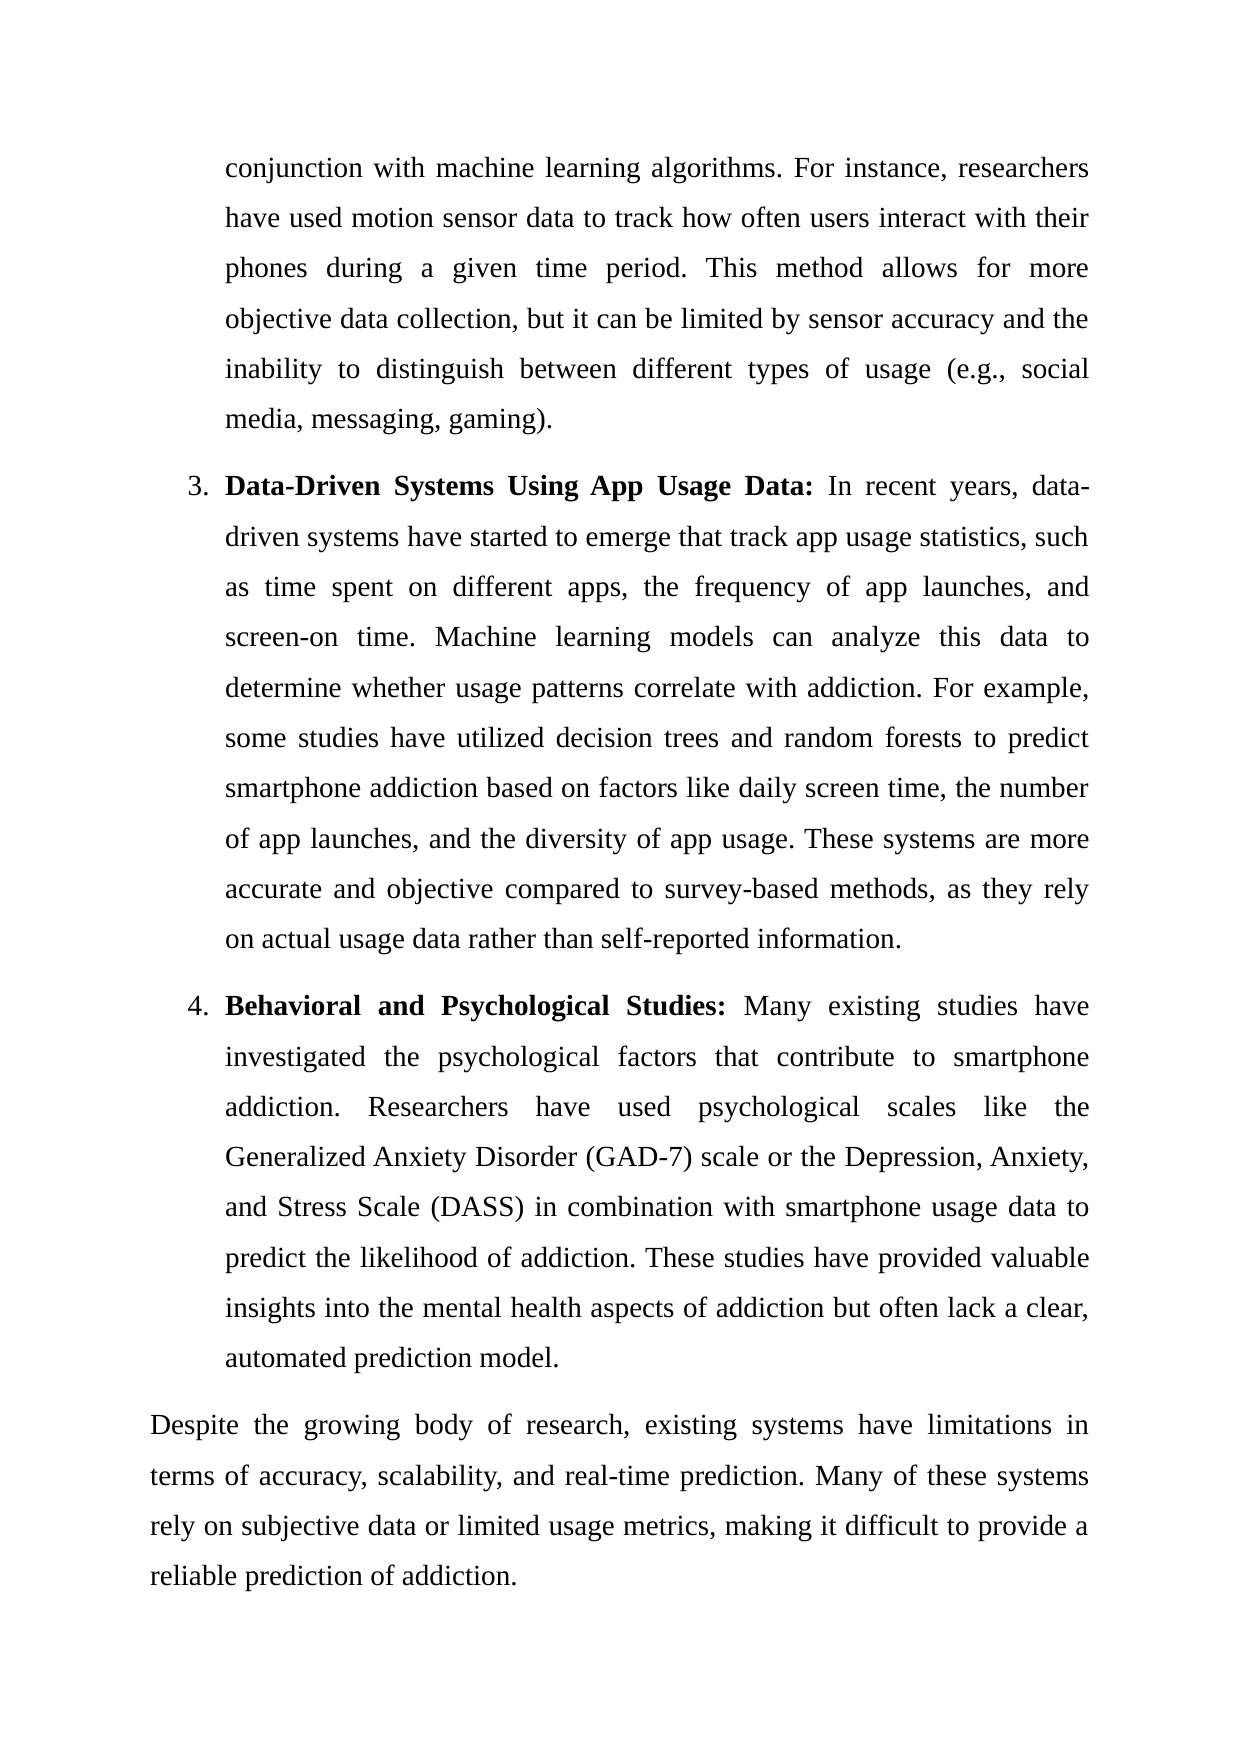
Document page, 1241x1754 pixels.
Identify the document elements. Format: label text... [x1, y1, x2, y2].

list Data-Driven Systems Using App Usage Data: In recent years, data-driven systems have started to emerge that track app usage statistics, such as time spent on different apps, the frequency of app launches, and screen-on time. Machine learning models can analyze this data to determine whether usage patterns correlate with addiction. For example, some studies have utilized decision trees and random forests to predict smartphone addiction based on factors like daily screen time, the number of app launches, and the diversity of app usage. These systems are more accurate and objective compared to survey-based methods, as they rely on actual usage data rather than self-reported information. [187, 468, 1090, 955]
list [187, 150, 1090, 435]
text Despite the growing body of research, existing systems have limitations in terms of accuracy, scalability, and real-time prediction. Many of these systems rely on subjective data or limited usage metrics, making it difficult to provide a reliable prediction of addiction. [150, 1407, 1090, 1592]
list Behavioral and Psychological Studies: Many existing studies have investigated the psychological factors that contribute to smartphone addiction. Researchers have used psychological scales like the Generalized Anxiety Disorder (GAD-7) scale or the Depression, Anxiety, and Stress Scale (DASS) in combination with smartphone usage data to predict the likelihood of addiction. These studies have provided valuable insights into the mental health aspects of addiction but often lack a clear, automated prediction model. [187, 988, 1090, 1374]
